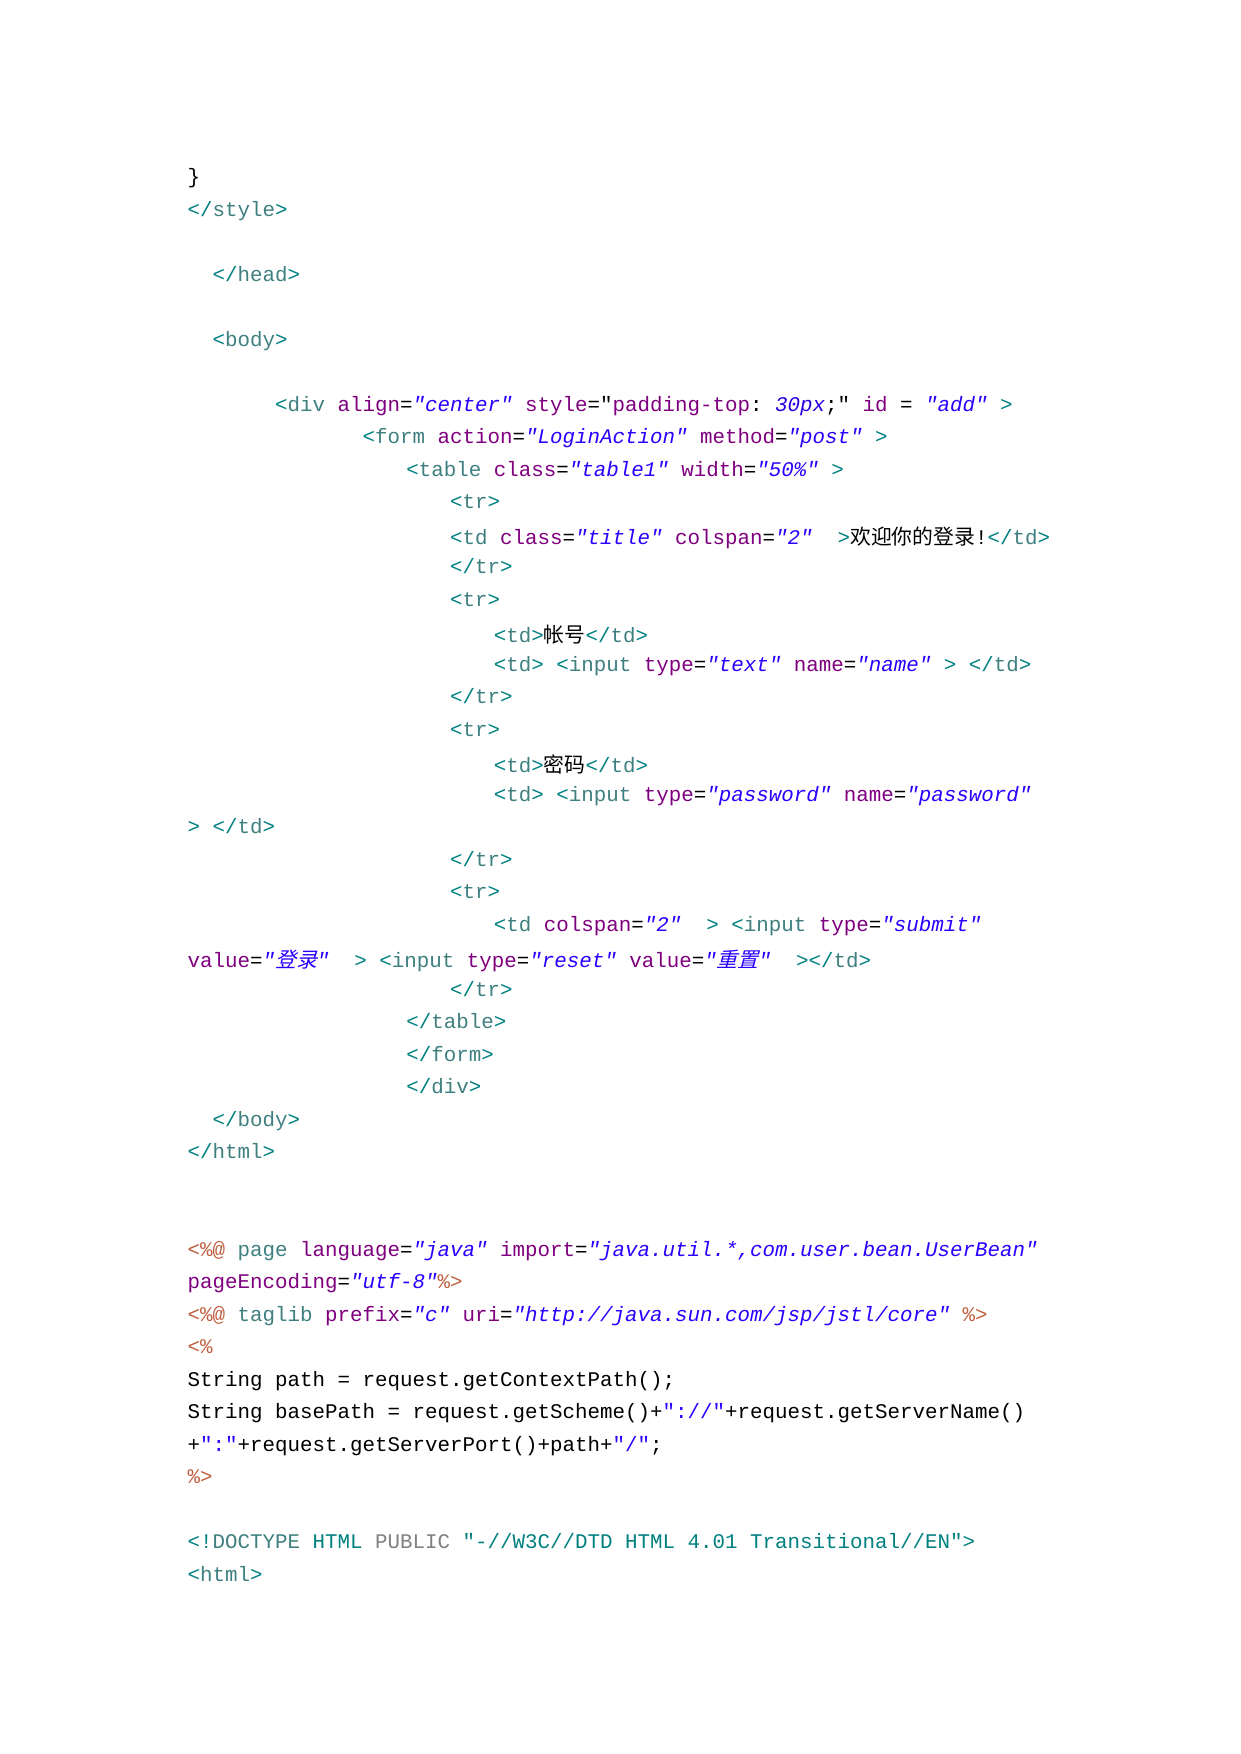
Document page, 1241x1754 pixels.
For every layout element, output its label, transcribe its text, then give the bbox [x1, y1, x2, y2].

text </form> [187, 1039, 1053, 1072]
text <%@ taglib prefix="c" uri="http://java.sun.com/jsp/jstl/core" %> [187, 1299, 1053, 1332]
text </table> [187, 1007, 1053, 1039]
text <!DOCTYPE HTML PUBLIC "-//W3C//DTD HTML 4.01 Transitional//EN"> [187, 1527, 1053, 1559]
text </head> [187, 259, 1053, 292]
text <form action="LoginAction" method="post" > [187, 422, 1053, 454]
text String path = request.getContextPath(); [187, 1364, 1053, 1397]
text </tr> [187, 682, 1053, 714]
text <td>密码</td> [187, 747, 1053, 779]
text %> [187, 1462, 1053, 1494]
text <% [187, 1332, 1053, 1364]
text <tr> [187, 487, 1053, 519]
text </div> [187, 1072, 1053, 1104]
text String basePath = request.getScheme()+"://"+request.getServerName()+":"+request.getServerPort()+path+"/"; [187, 1397, 1053, 1462]
text <body> [187, 324, 1053, 357]
text <tr> [187, 584, 1053, 617]
text <td>帐号</td> [187, 617, 1053, 649]
text </body> [187, 1104, 1053, 1137]
text <html> [187, 1559, 1053, 1592]
text <table class="table1" width="50%" > [187, 454, 1053, 487]
text <tr> [187, 877, 1053, 909]
text </style> [187, 194, 1053, 227]
text </tr> [187, 974, 1053, 1007]
text <tr> [187, 714, 1053, 747]
text <td class="title" colspan="2" >欢迎你的登录!</td> [187, 519, 1053, 552]
text <td> <input type="text" name="name" > </td> [187, 649, 1053, 682]
text </html> [187, 1137, 1053, 1169]
text <td> <input type="password" name="password" > </td> [187, 779, 1053, 844]
text </tr> [187, 844, 1053, 877]
text <div align="center" style="padding-top: 30px;" id = "add" > [187, 389, 1053, 422]
text <%@ page language="java" import="java.util.*,com.user.bean.UserBean" pageEncoding="utf-8"%> [187, 1234, 1053, 1299]
text <td colspan="2" > <input type="submit" value="登录" > <input type="reset" value="重置" ></td> [187, 909, 1053, 974]
text } [187, 162, 1053, 194]
text </tr> [187, 552, 1053, 584]
